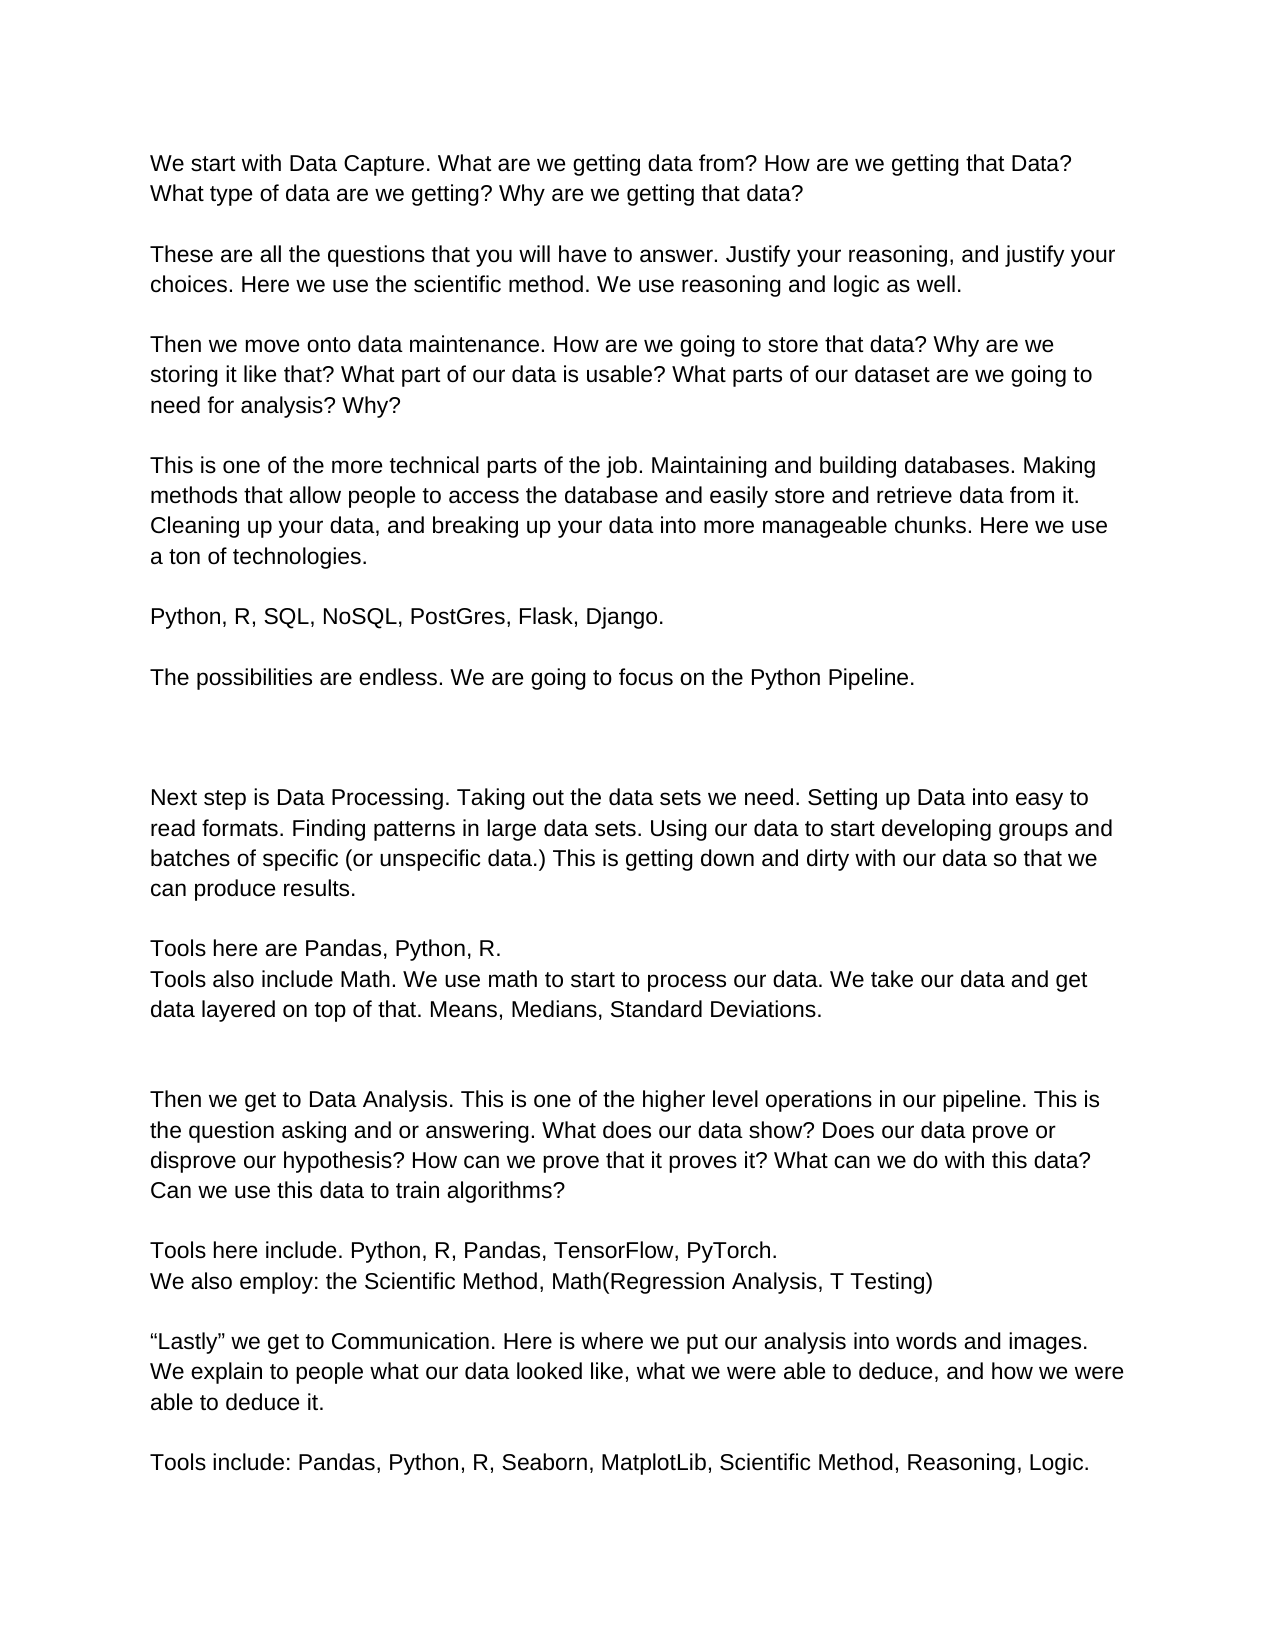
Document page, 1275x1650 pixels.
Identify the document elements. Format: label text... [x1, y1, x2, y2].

text Tools also include Math. We use math to start to process our data. We take our data and get data layered on top of that. Means, Medians, Standard Deviations. [150, 966, 1125, 1022]
text Python, R, SQL, NoSQL, PostGres, Flask, Django. [150, 603, 1125, 629]
text Next step is Data Processing. Taking out the data sets we need. Setting up Data into easy to read formats. Finding patterns in large data sets. Using our data to start developing groups and batches of specific (or unspecific data.) This is getting down and dirty with our data so that we can produce results. [150, 784, 1125, 901]
text These are all the questions that you will have to answer. Justify your reasoning, and justify your choices. Here we use the scientific method. We use reasoning and logic as well. [150, 241, 1125, 297]
text We also employ: the Scientific Method, Math(Regression Analysis, T Testing) [150, 1268, 1125, 1294]
text This is one of the more technical parts of the job. Maintaining and building databases. Making methods that allow people to access the database and easily store and retrieve data from it. Cleaning up your data, and breaking up your data into more manageable chunks. Here we use a ton of technologies. [150, 452, 1125, 569]
text We start with Data Capture. What are we getting data from? How are we getting that Data? What type of data are we getting? Why are we getting that data? [150, 150, 1125, 207]
text Tools here include. Python, R, Pandas, TensorFlow, PyTorch. [150, 1237, 1125, 1264]
text “Lastly” we get to Communication. Here is where we put our analysis into words and images. We explain to people what our data looked like, what we were able to deduce, and how we were able to deduce it. [150, 1328, 1125, 1415]
text Then we get to Data Analysis. This is one of the higher level operations in our pipeline. This is the question asking and or answering. What does our data show? Does our data prove or disprove our hypothesis? How can we prove that it proves it? What can we do with this data? Can we use this data to train algorithms? [150, 1086, 1125, 1203]
text The possibilities are endless. We are going to focus on the Python Pipeline. [150, 663, 1125, 690]
text Tools here are Pandas, Python, R. [150, 935, 1125, 962]
text Tools include: Pandas, Python, R, Seaborn, MatplotLib, Scientific Method, Reasoning, Logic. [150, 1449, 1125, 1475]
text Then we move onto data maintenance. How are we going to store that data? Why are we storing it like that? What part of our data is usable? What parts of our dataset are we going to need for analysis? Why? [150, 331, 1125, 418]
